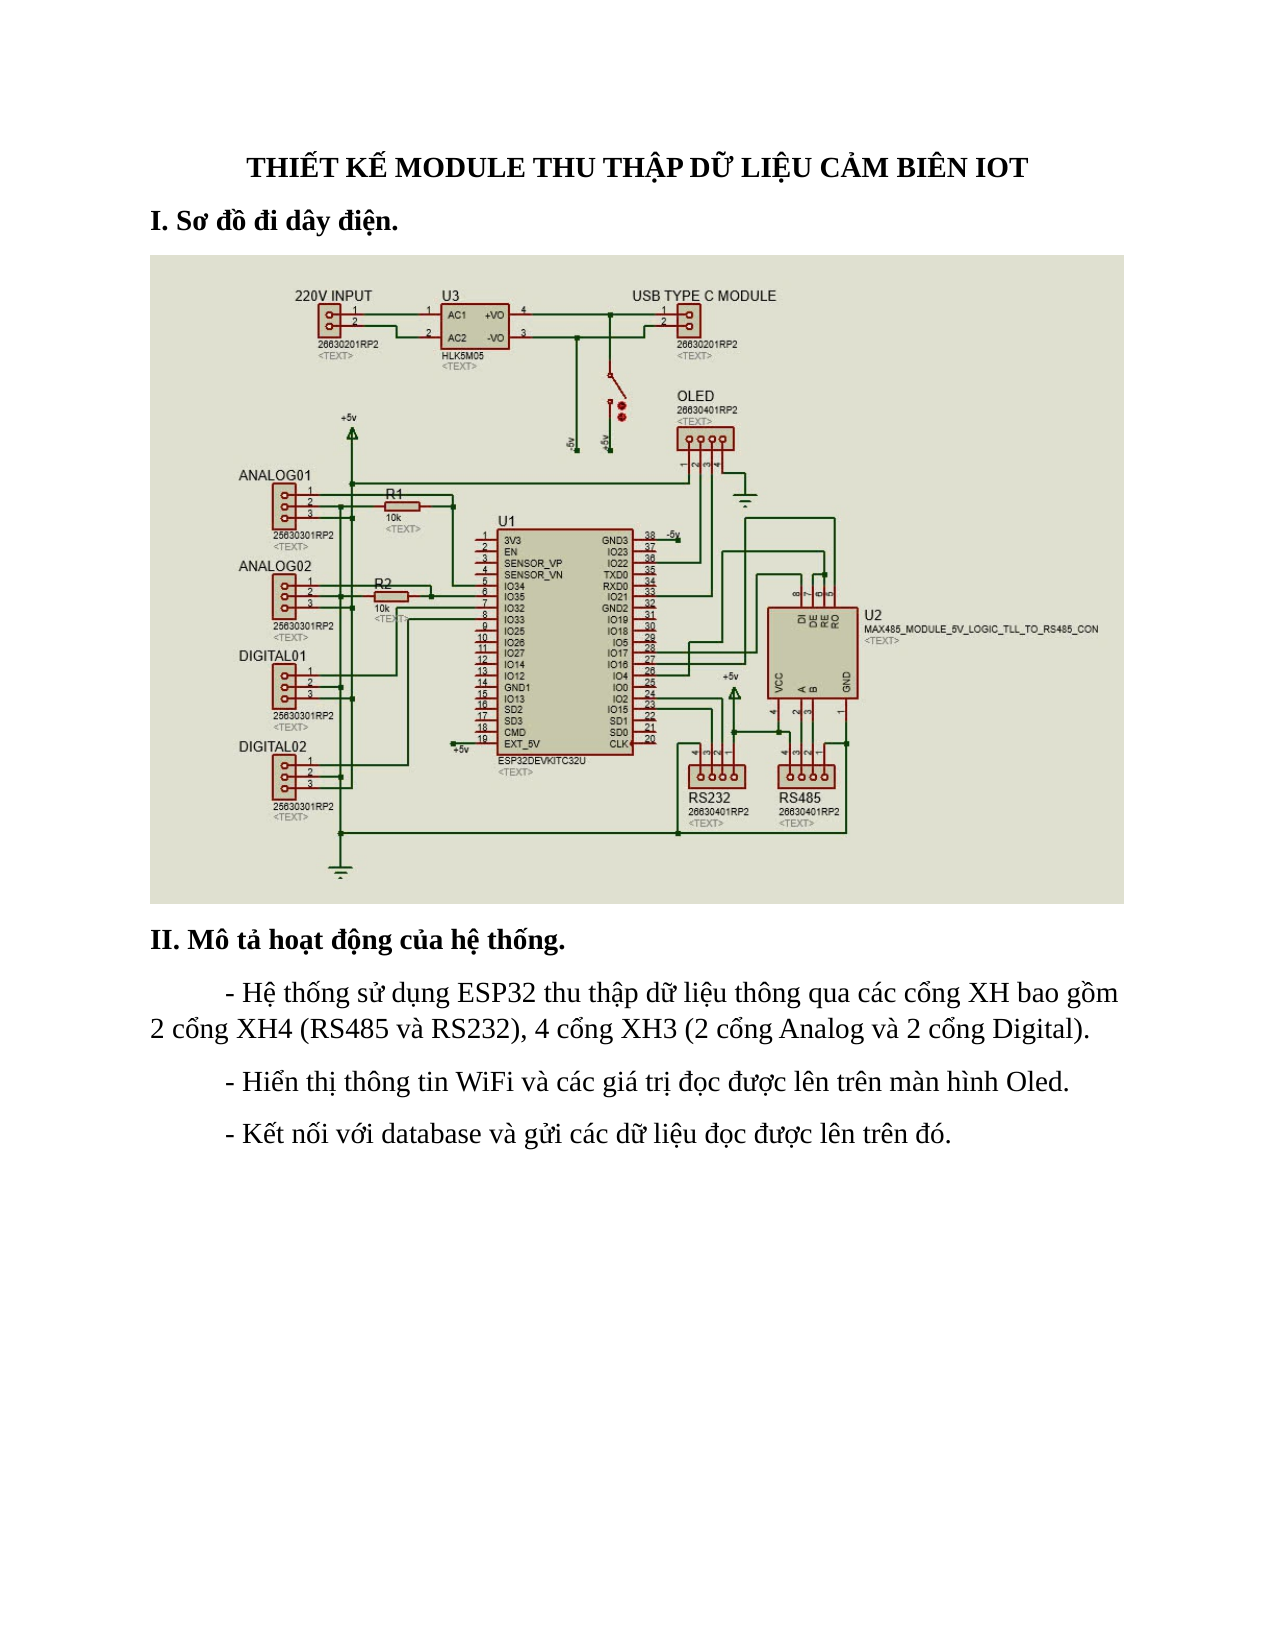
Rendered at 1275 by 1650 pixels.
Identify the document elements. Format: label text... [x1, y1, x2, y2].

text I. Sơ đồ đi dây điện. [150, 203, 1125, 236]
text - Kết nối với database và gửi các dữ liệu đọc được lên trên đó. [150, 1117, 1125, 1150]
text THIẾT KẾ MODULE THU THẬP DỮ LIỆU CẢM BIÊN IOT [150, 150, 1125, 183]
text - Hiển thị thông tin WiFi và các giá trị đọc được lên trên màn hình Oled. [150, 1064, 1125, 1097]
text II. Mô tả hoạt động của hệ thống. [150, 922, 1125, 956]
text - Hệ thống sử dụng ESP32 thu thập dữ liệu thông qua các cổng XH bao gồm 2 cổng XH4 (RS485 và RS232), 4 cổng XH3 (2 cổng Analog và 2 cổng Digital). [150, 975, 1125, 1044]
picture [150, 255, 1124, 904]
